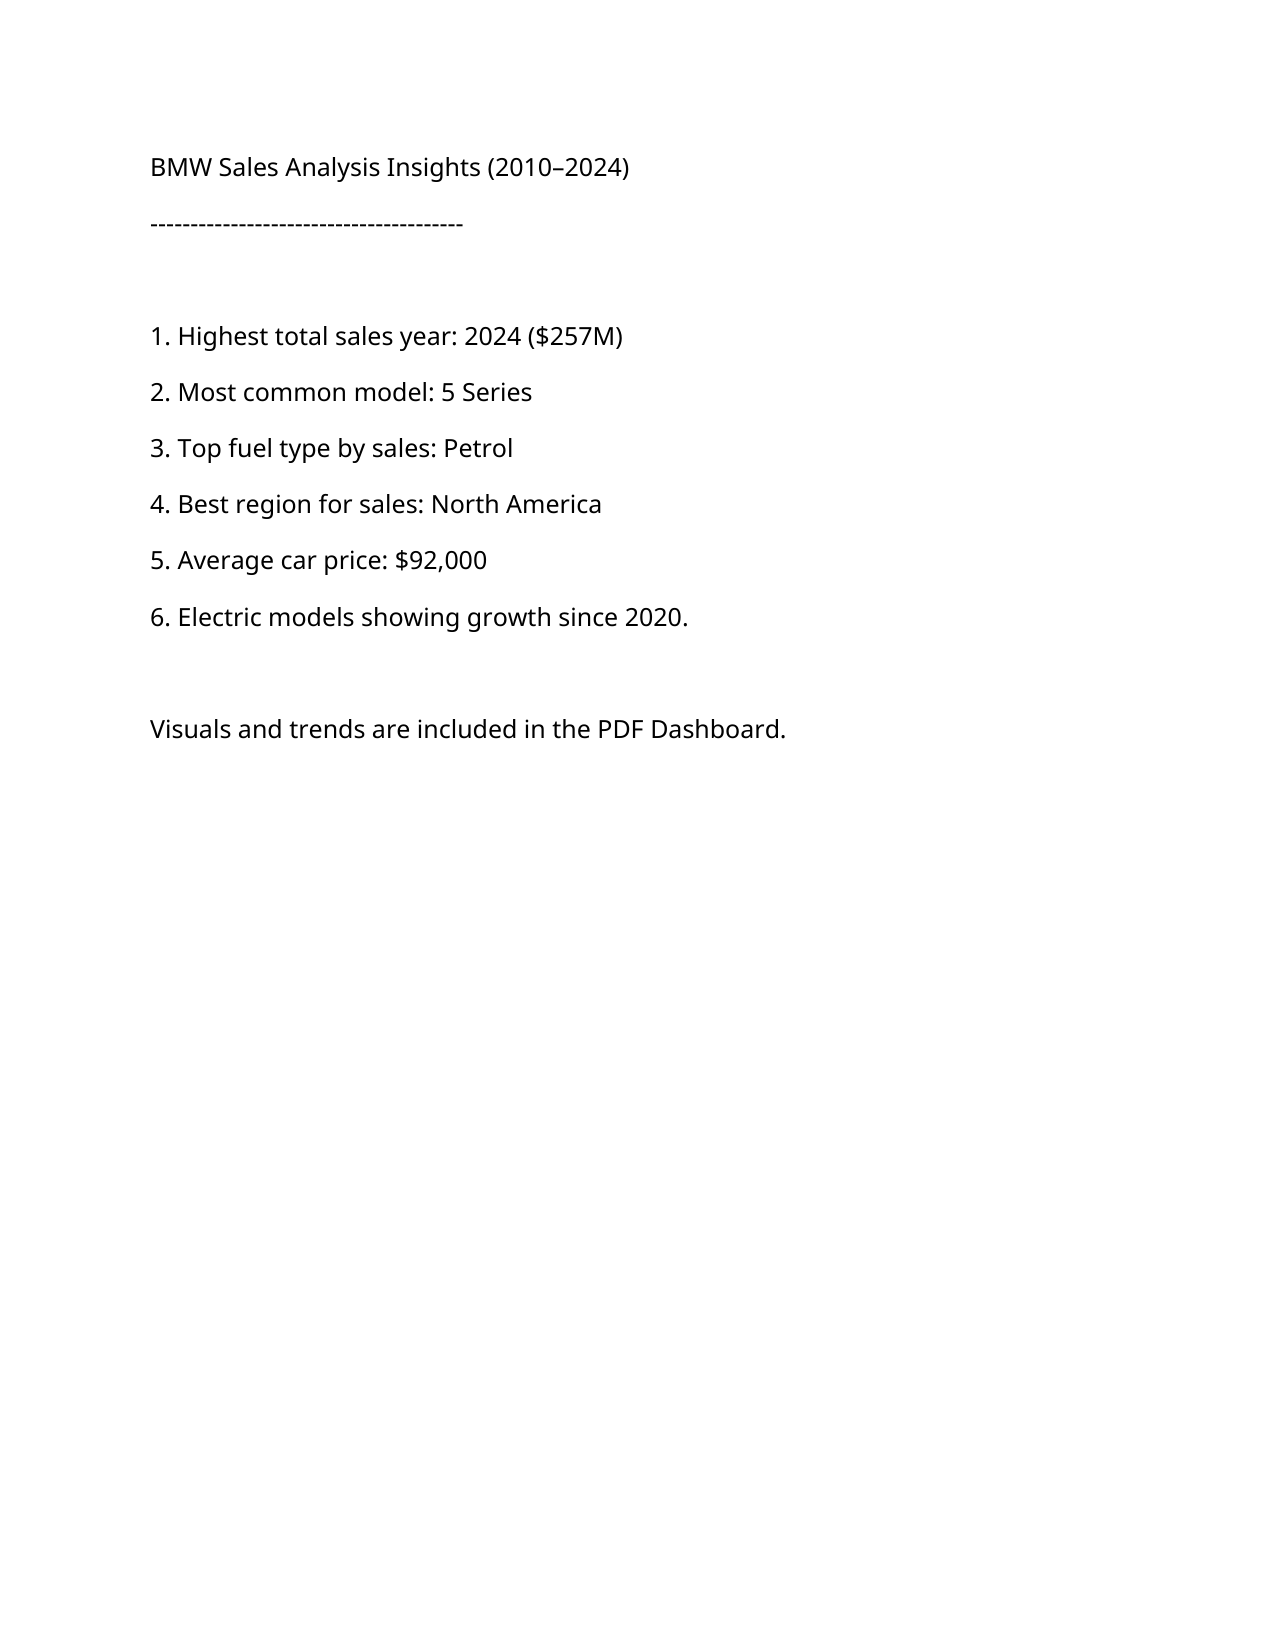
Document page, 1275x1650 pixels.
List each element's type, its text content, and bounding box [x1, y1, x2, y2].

text Visuals and trends are included in the PDF Dashboard. [150, 711, 1125, 746]
text BMW Sales Analysis Insights (2010–2024) [150, 150, 1125, 184]
text 5. Average car price: $92,000 [150, 543, 1125, 577]
text 6. Electric models showing growth since 2020. [150, 599, 1125, 633]
text 3. Top fuel type by sales: Petrol [150, 431, 1125, 465]
text --------------------------------------- [150, 206, 1125, 240]
text 2. Most common model: 5 Series [150, 374, 1125, 409]
text 1. Highest total sales year: 2024 ($257M) [150, 318, 1125, 352]
text 4. Best region for sales: North America [150, 487, 1125, 521]
